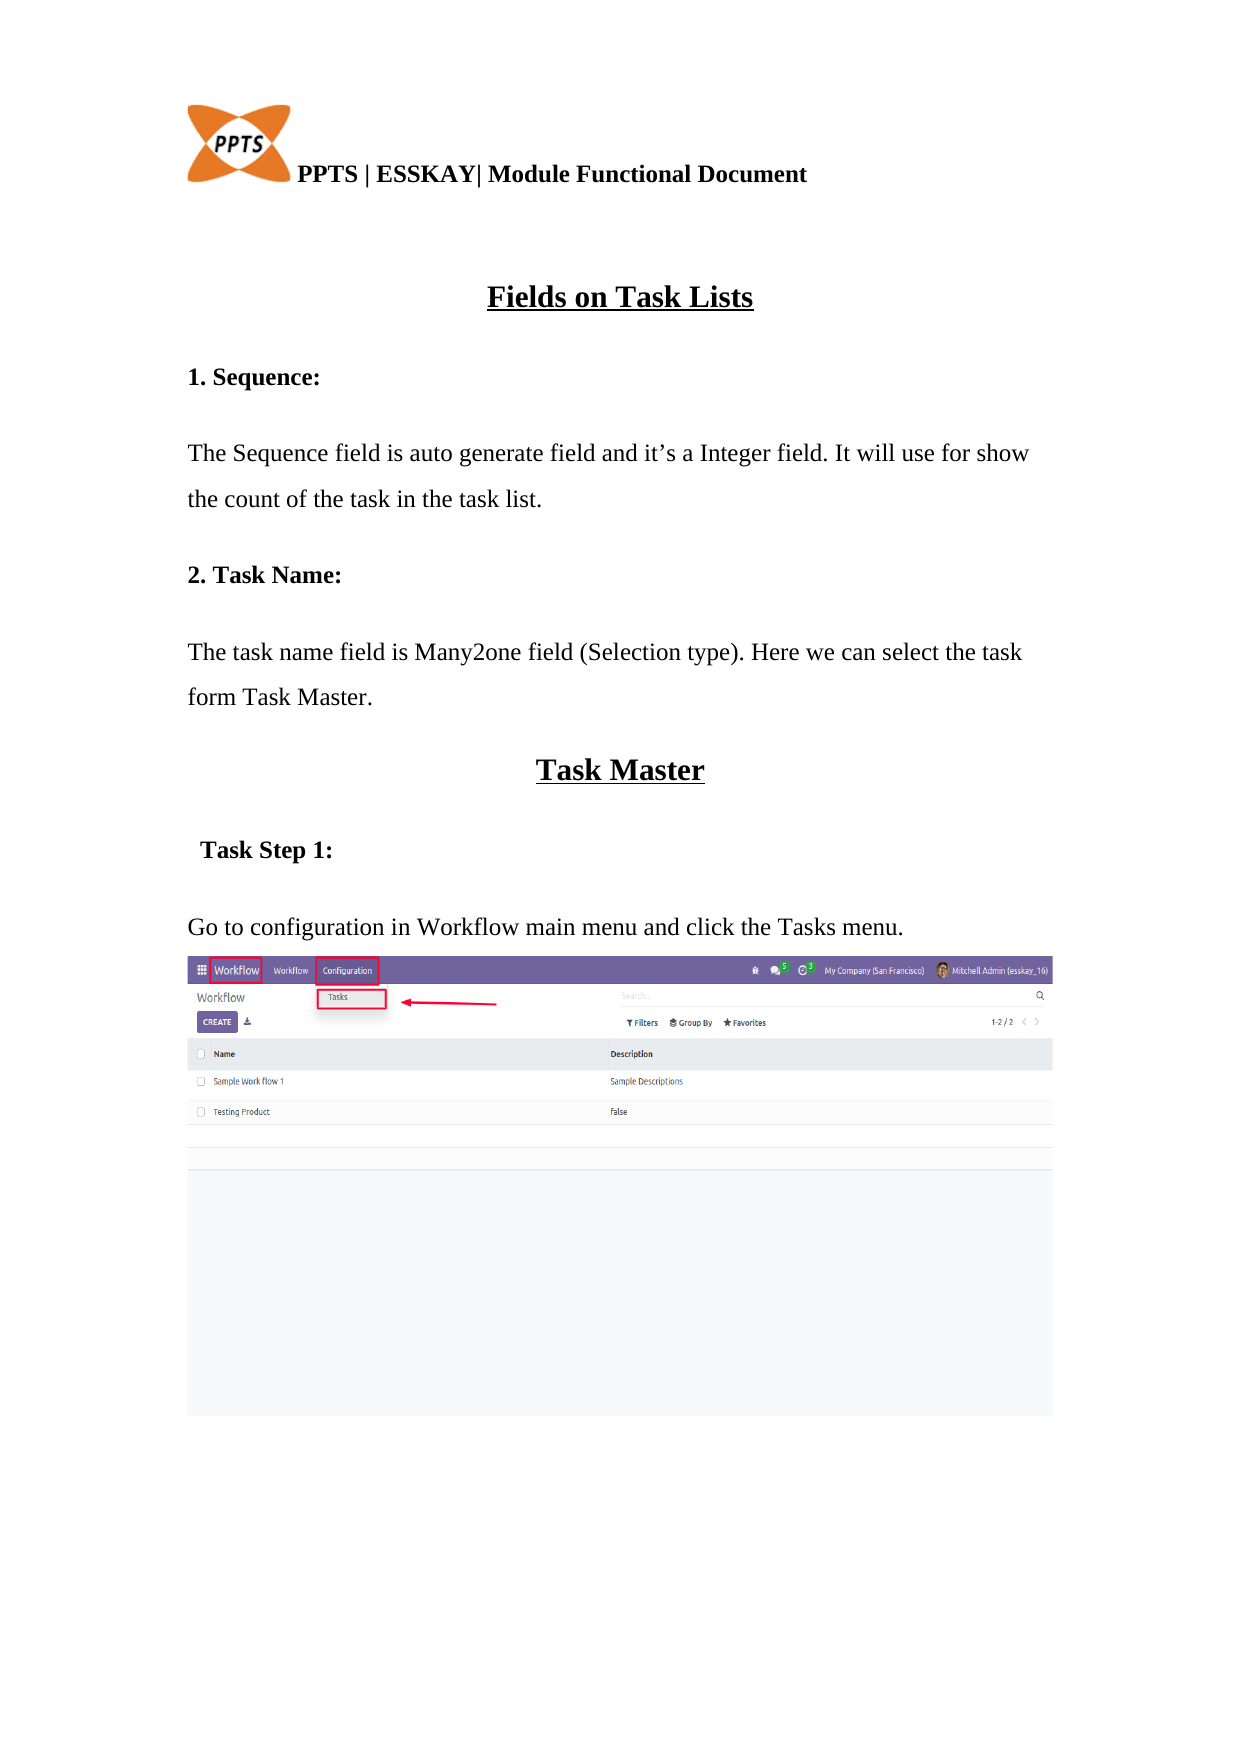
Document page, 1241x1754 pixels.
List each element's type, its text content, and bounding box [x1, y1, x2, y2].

subtitle The task name field is Many2one field (Selection type). Here we can select the task form Task Master. [187, 620, 1053, 711]
subtitle The Sequence field is auto generate field and it’s a Integer field. It will use for show the count of the task in the task list. [187, 422, 1053, 512]
subtitle Task Master [187, 742, 1053, 787]
subtitle Fields on Task Lists [187, 269, 1053, 314]
subtitle Task Step 1: [187, 819, 1053, 864]
subtitle Go to configuration in Workflow main menu and click the Tasks menu. [187, 895, 1053, 941]
subtitle 1. Sequence: [187, 345, 1053, 391]
picture [187, 956, 1053, 1416]
picture [187, 104, 291, 183]
subtitle 2. Task Name: [187, 544, 1053, 589]
